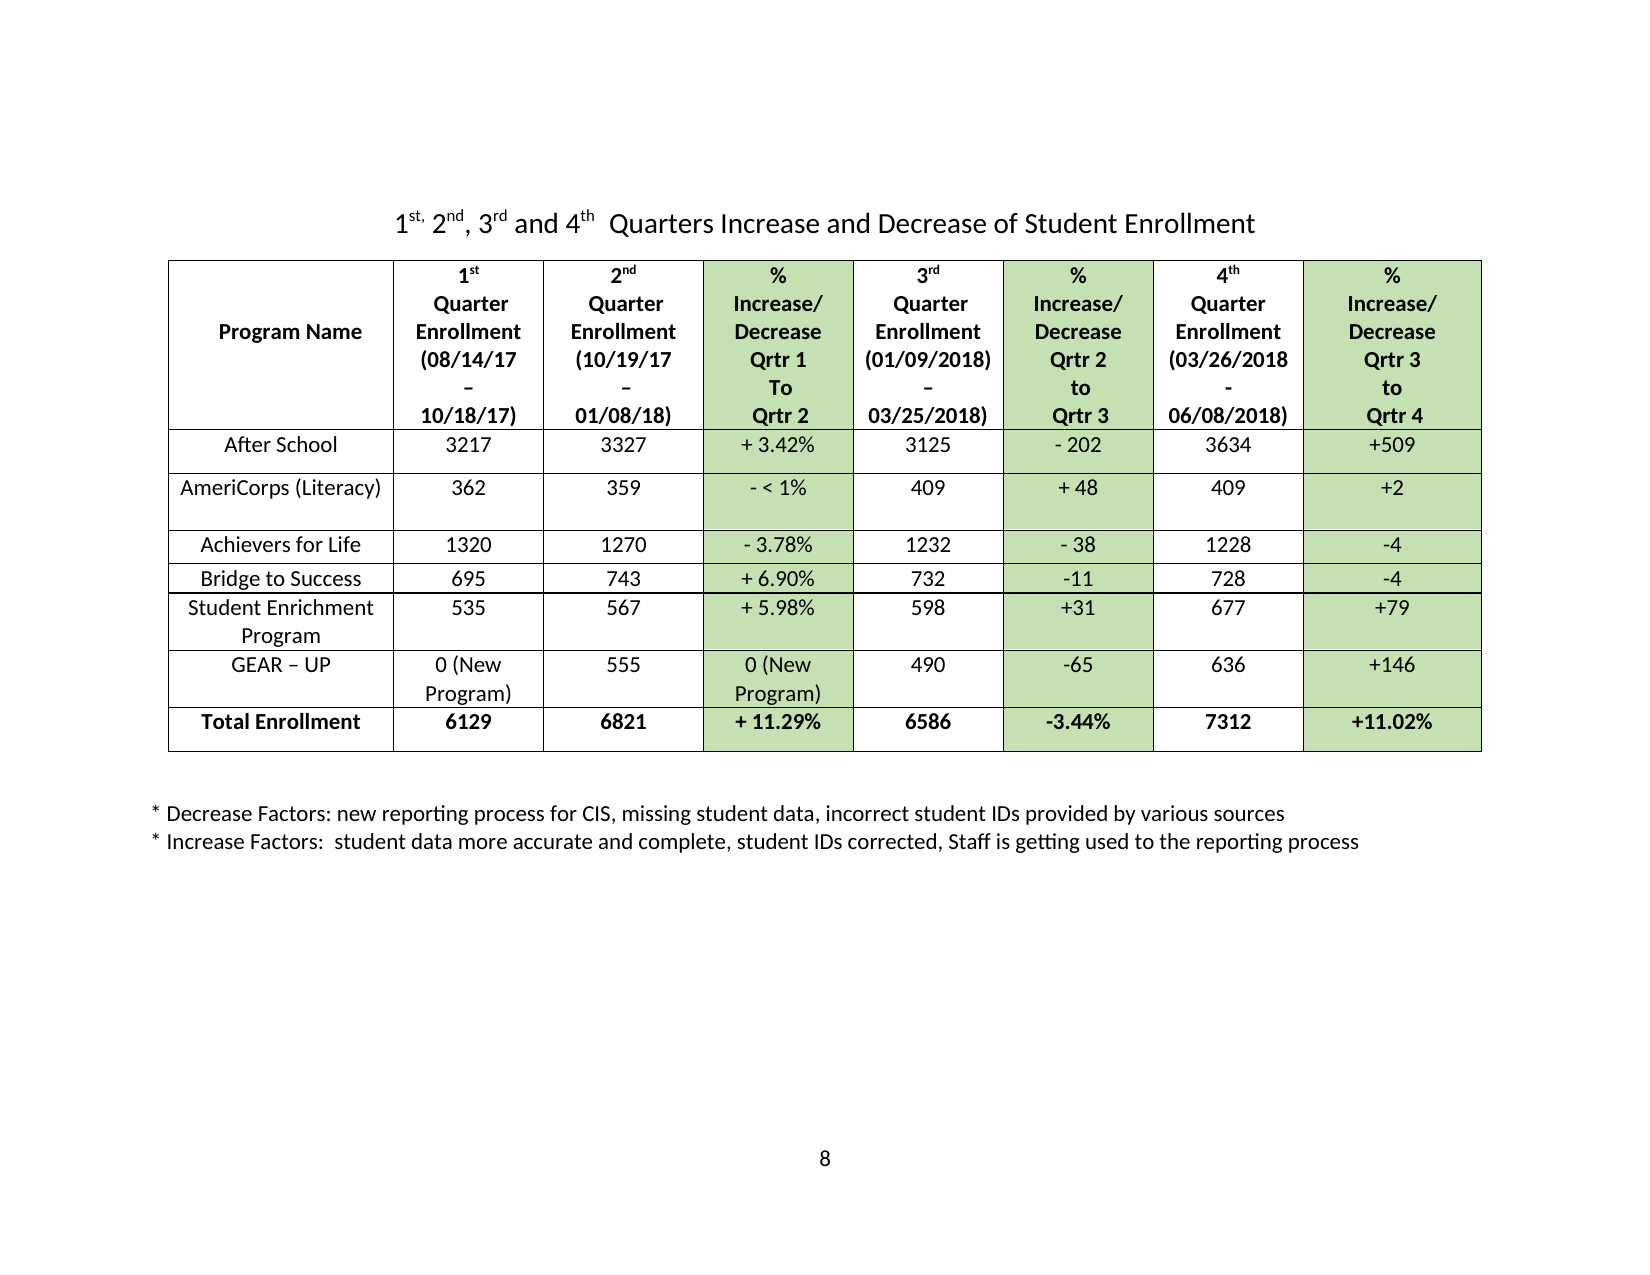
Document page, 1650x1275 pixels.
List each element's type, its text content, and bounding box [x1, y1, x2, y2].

table_cell +2 [1304, 474, 1481, 529]
table_header % Increase/ Decrease Qrtr 3 to Qrtr 4 [1304, 261, 1481, 429]
table_cell AmeriCorps (Literacy) [169, 474, 393, 529]
table_cell + 3.42% [704, 430, 853, 472]
table_cell +146 [1304, 651, 1481, 707]
table_cell 6586 [854, 708, 1003, 751]
table_cell 6129 [394, 708, 543, 751]
table_cell + 11.29% [704, 708, 853, 751]
table_cell 636 [1154, 651, 1303, 707]
table_header 3rd Quarter Enrollment (01/09/2018) – 03/25/2018) [854, 261, 1003, 429]
table_cell 1228 [1154, 531, 1303, 563]
text * Increase Factors: student data more accurate and complete, student IDs corrected, Staff is getting used to the reporting process [150, 827, 1500, 855]
table_cell GEAR – UP [169, 651, 393, 707]
text 1st, 2nd, 3rd and 4th Quarters Increase and Decrease of Student Enrollment [150, 205, 1500, 241]
table_cell - < 1% [704, 474, 853, 529]
table_cell 7312 [1154, 708, 1303, 751]
table_cell 409 [1154, 474, 1303, 529]
table_cell -65 [1004, 651, 1153, 707]
table_cell 409 [854, 474, 1003, 529]
table_cell Student Enrichment Program [169, 594, 393, 649]
table_cell 0 (New Program) [394, 651, 543, 707]
table_cell 1320 [394, 531, 543, 563]
table_cell 732 [854, 564, 1003, 592]
table_cell 362 [394, 474, 543, 529]
table_cell Achievers for Life [169, 531, 393, 563]
table_header % Increase/ Decrease Qrtr 2 to Qrtr 3 [1004, 261, 1153, 429]
table_cell 3125 [854, 430, 1003, 472]
table_cell 0 (New Program) [704, 651, 853, 707]
table_cell After School [169, 430, 393, 472]
table_header 1st Quarter Enrollment (08/14/17 – 10/18/17) [394, 261, 543, 429]
table_cell - 3.78% [704, 531, 853, 563]
table_cell Total Enrollment [169, 708, 393, 751]
table_cell -3.44% [1004, 708, 1153, 751]
table_cell 555 [544, 651, 703, 707]
table_cell 490 [854, 651, 1003, 707]
table_cell 3217 [394, 430, 543, 472]
table_header Program Name [169, 261, 393, 429]
table_cell 359 [544, 474, 703, 529]
table_cell + 6.90% [704, 564, 853, 592]
table_cell Bridge to Success [169, 564, 393, 592]
table_cell +79 [1304, 594, 1481, 649]
table_header 4th Quarter Enrollment (03/26/2018 - 06/08/2018) [1154, 261, 1303, 429]
table_cell 728 [1154, 564, 1303, 592]
table_header 2nd Quarter Enrollment (10/19/17 – 01/08/18) [544, 261, 703, 429]
table_cell 1232 [854, 531, 1003, 563]
table_cell 743 [544, 564, 703, 592]
table_cell -4 [1304, 564, 1481, 592]
table_cell - 202 [1004, 430, 1153, 472]
table_cell 3327 [544, 430, 703, 472]
table_cell 598 [854, 594, 1003, 649]
table_header % Increase/ Decrease Qrtr 1 To Qrtr 2 [704, 261, 853, 429]
table_cell -4 [1304, 531, 1481, 563]
table_cell + 48 [1004, 474, 1153, 529]
table_cell 535 [394, 594, 543, 649]
table_cell +11.02% [1304, 708, 1481, 751]
table_cell 677 [1154, 594, 1303, 649]
table_cell +31 [1004, 594, 1153, 649]
text * Decrease Factors: new reporting process for CIS, missing student data, incorrect student IDs provided by various sources [150, 799, 1500, 827]
table_cell -11 [1004, 564, 1153, 592]
table_cell 1270 [544, 531, 703, 563]
table_cell 567 [544, 594, 703, 649]
table_cell 3634 [1154, 430, 1303, 472]
table_cell 695 [394, 564, 543, 592]
table_cell + 5.98% [704, 594, 853, 649]
table_cell - 38 [1004, 531, 1153, 563]
table_cell 6821 [544, 708, 703, 751]
table_cell +509 [1304, 430, 1481, 472]
